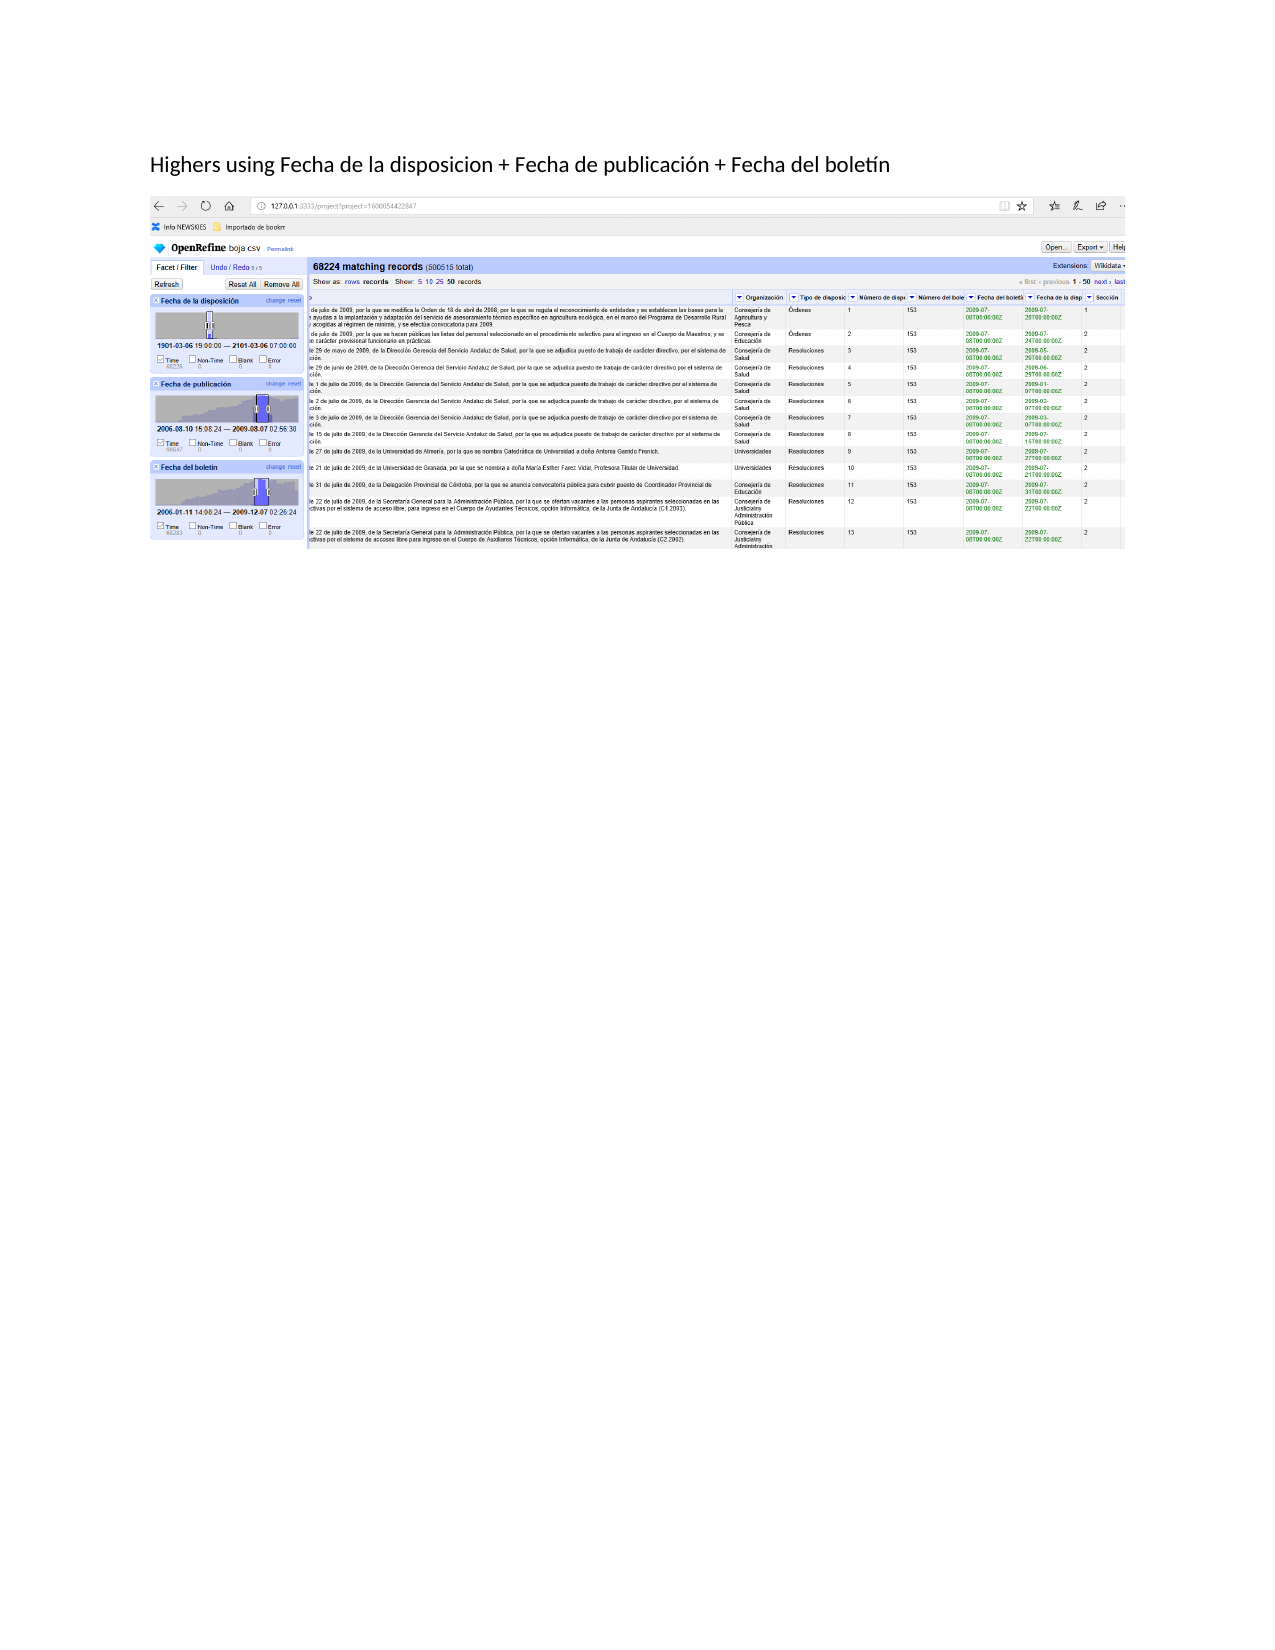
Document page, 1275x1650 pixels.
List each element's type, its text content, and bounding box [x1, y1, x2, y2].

text Highers using Fecha de la disposicion + Fecha de publicación + Fecha del boletín [150, 150, 1125, 178]
picture [150, 196, 1125, 549]
